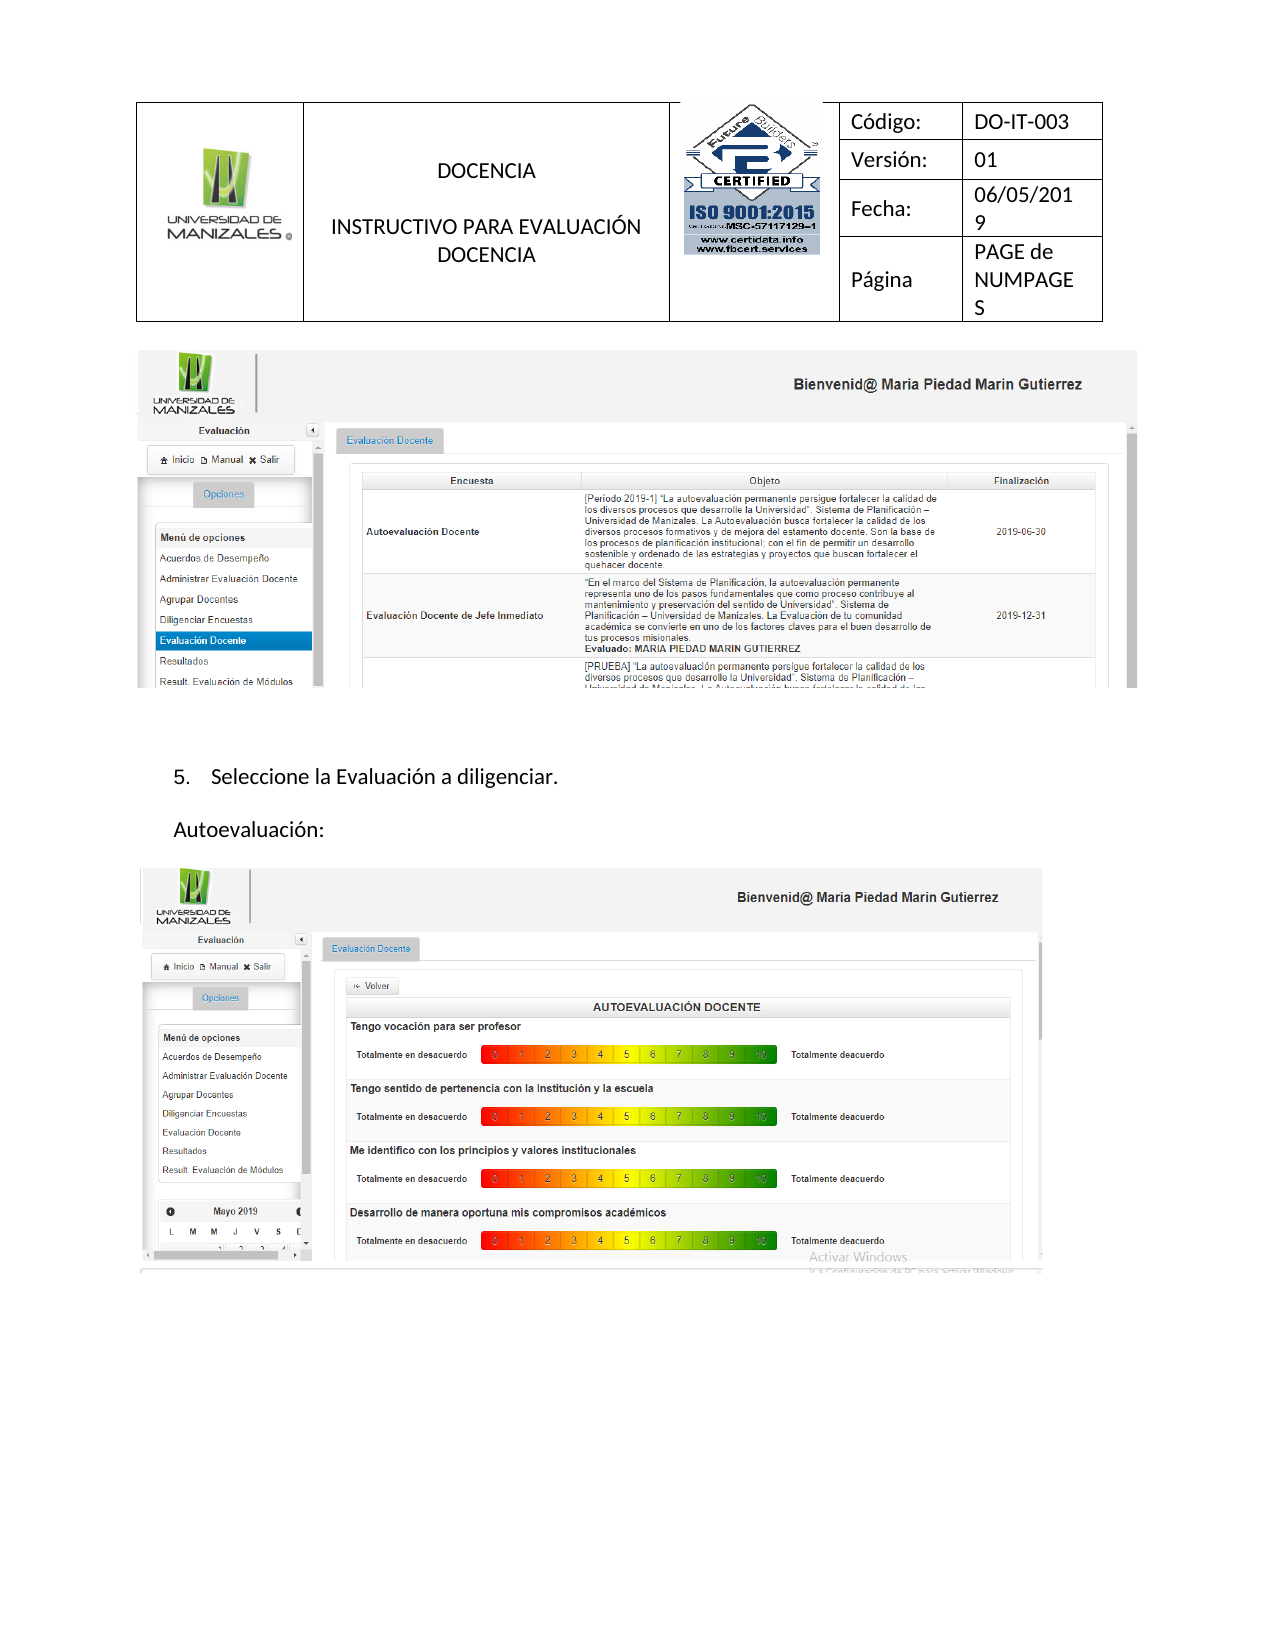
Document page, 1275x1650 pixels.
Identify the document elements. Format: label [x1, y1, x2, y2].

picture [140, 868, 1043, 1273]
picture [163, 141, 292, 247]
picture [680, 102, 823, 257]
picture [135, 350, 1138, 688]
